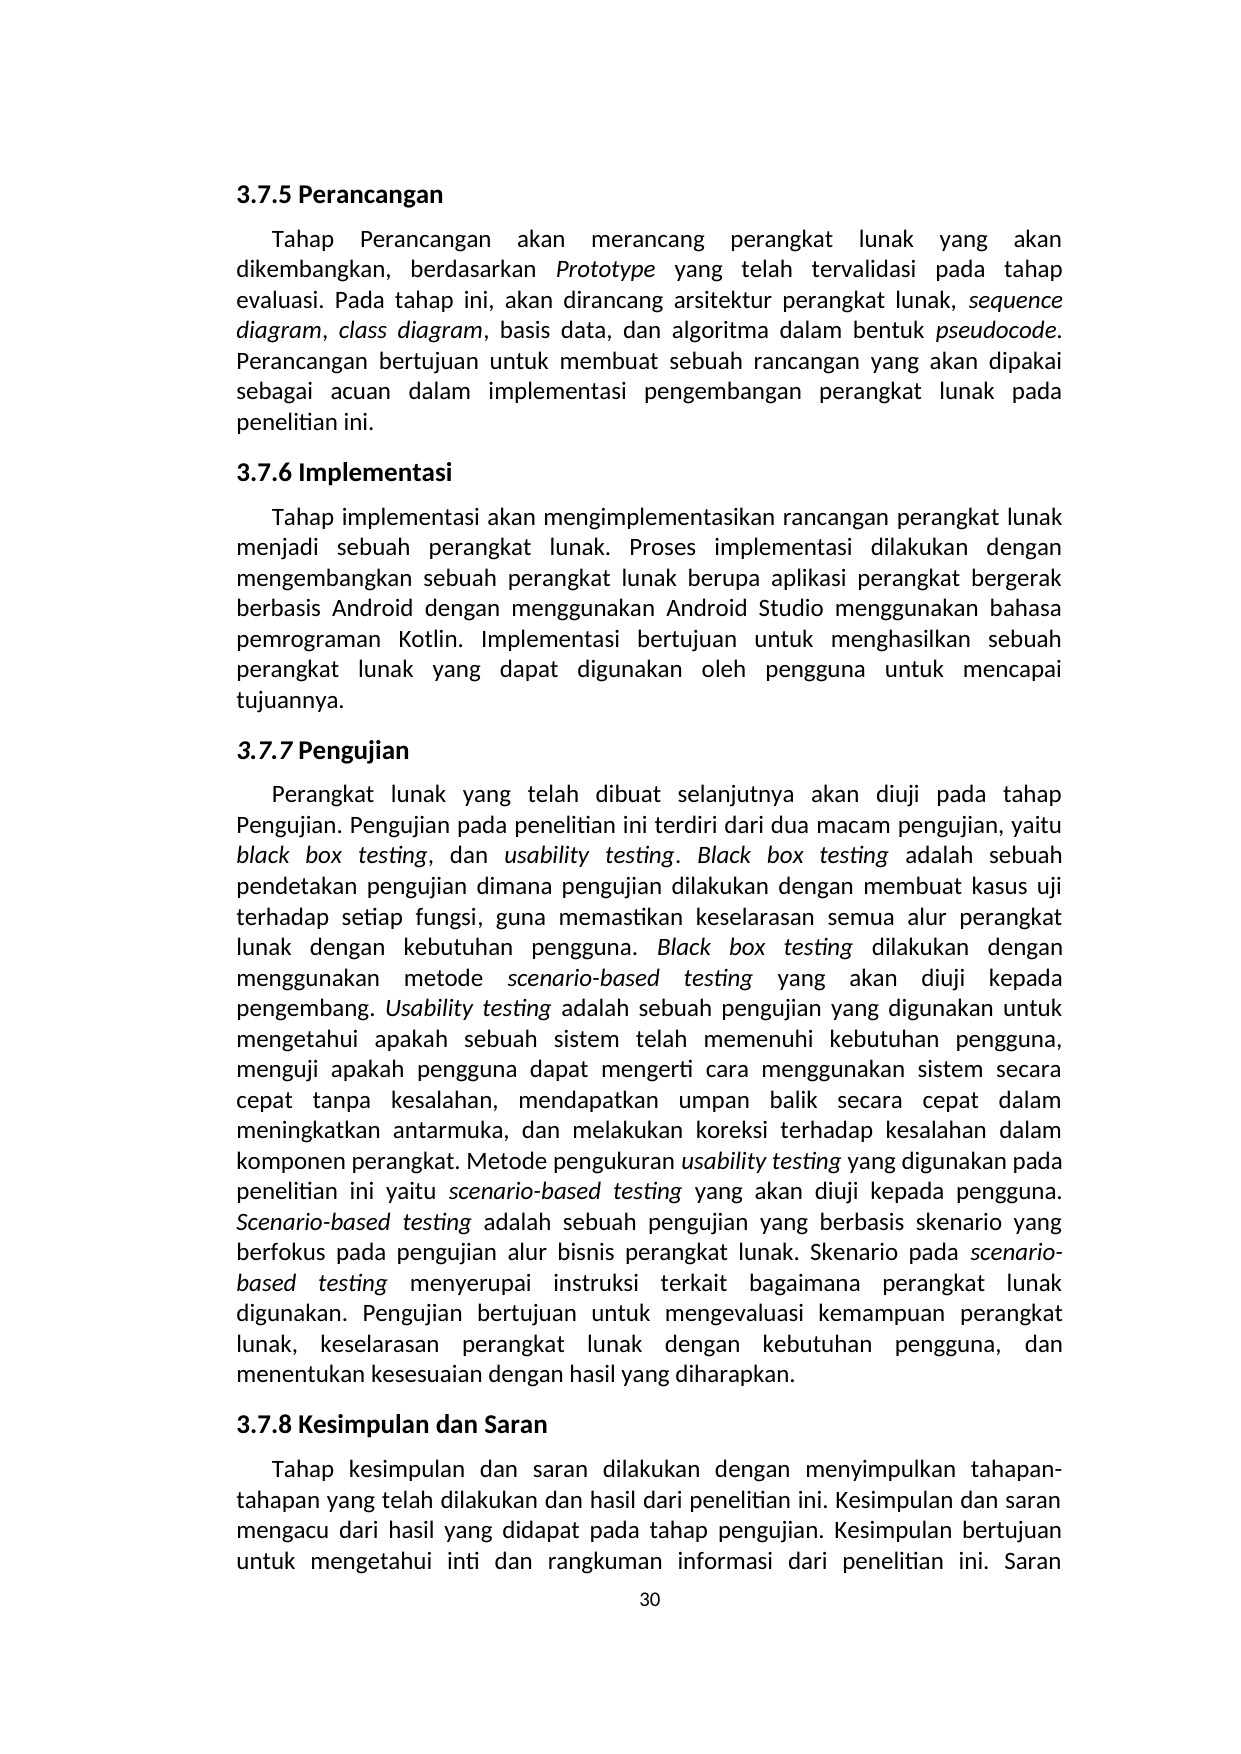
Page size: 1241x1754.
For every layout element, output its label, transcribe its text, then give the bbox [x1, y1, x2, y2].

text Tahap implementasi akan mengimplementasikan rancangan perangkat lunak menjadi sebuah perangkat lunak. Proses implementasi dilakukan dengan mengembangkan sebuah perangkat lunak berupa aplikasi perangkat bergerak berbasis Android dengan menggunakan Android Studio menggunakan bahasa pemrograman Kotlin. Implementasi bertujuan untuk menghasilkan sebuah perangkat lunak yang dapat digunakan oleh pengguna untuk mencapai tujuannya. [236, 501, 1063, 714]
subtitle Perancangan [236, 177, 1063, 210]
subtitle Pengujian [236, 733, 1063, 766]
subtitle Implementasi [236, 455, 1063, 488]
text Perangkat lunak yang telah dibuat selanjutnya akan diuji pada tahap Pengujian. Pengujian pada penelitian ini terdiri dari dua macam pengujian, yaitu black box testing, dan usability testing. Black box testing adalah sebuah pendetakan pengujian dimana pengujian dilakukan dengan membuat kasus uji terhadap setiap fungsi, guna memastikan keselarasan semua alur perangkat lunak dengan kebutuhan pengguna. Black box testing dilakukan dengan menggunakan metode scenario-based testing yang akan diuji kepada pengembang. Usability testing adalah sebuah pengujian yang digunakan untuk mengetahui apakah sebuah sistem telah memenuhi kebutuhan pengguna, menguji apakah pengguna dapat mengerti cara menggunakan sistem secara cepat tanpa kesalahan, mendapatkan umpan balik secara cepat dalam meningkatkan antarmuka, dan melakukan koreksi terhadap kesalahan dalam komponen perangkat. Metode pengukuran usability testing yang digunakan pada penelitian ini yaitu scenario-based testing yang akan diuji kepada pengguna. Scenario-based testing adalah sebuah pengujian yang berbasis skenario yang berfokus pada pengujian alur bisnis perangkat lunak. Skenario pada scenario-based testing menyerupai instruksi terkait bagaimana perangkat lunak digunakan. Pengujian bertujuan untuk mengevaluasi kemampuan perangkat lunak, keselarasan perangkat lunak dengan kebutuhan pengguna, dan menentukan kesesuaian dengan hasil yang diharapkan. [236, 778, 1063, 1389]
subtitle Kesimpulan dan Saran [236, 1408, 1063, 1441]
text Tahap Perancangan akan merancang perangkat lunak yang akan dikembangkan, berdasarkan Prototype yang telah tervalidasi pada tahap evaluasi. Pada tahap ini, akan dirancang arsitektur perangkat lunak, sequence diagram, class diagram, basis data, dan algoritma dalam bentuk pseudocode. Perancangan bertujuan untuk membuat sebuah rancangan yang akan dipakai sebagai acuan dalam implementasi pengembangan perangkat lunak pada penelitian ini. [236, 223, 1063, 436]
